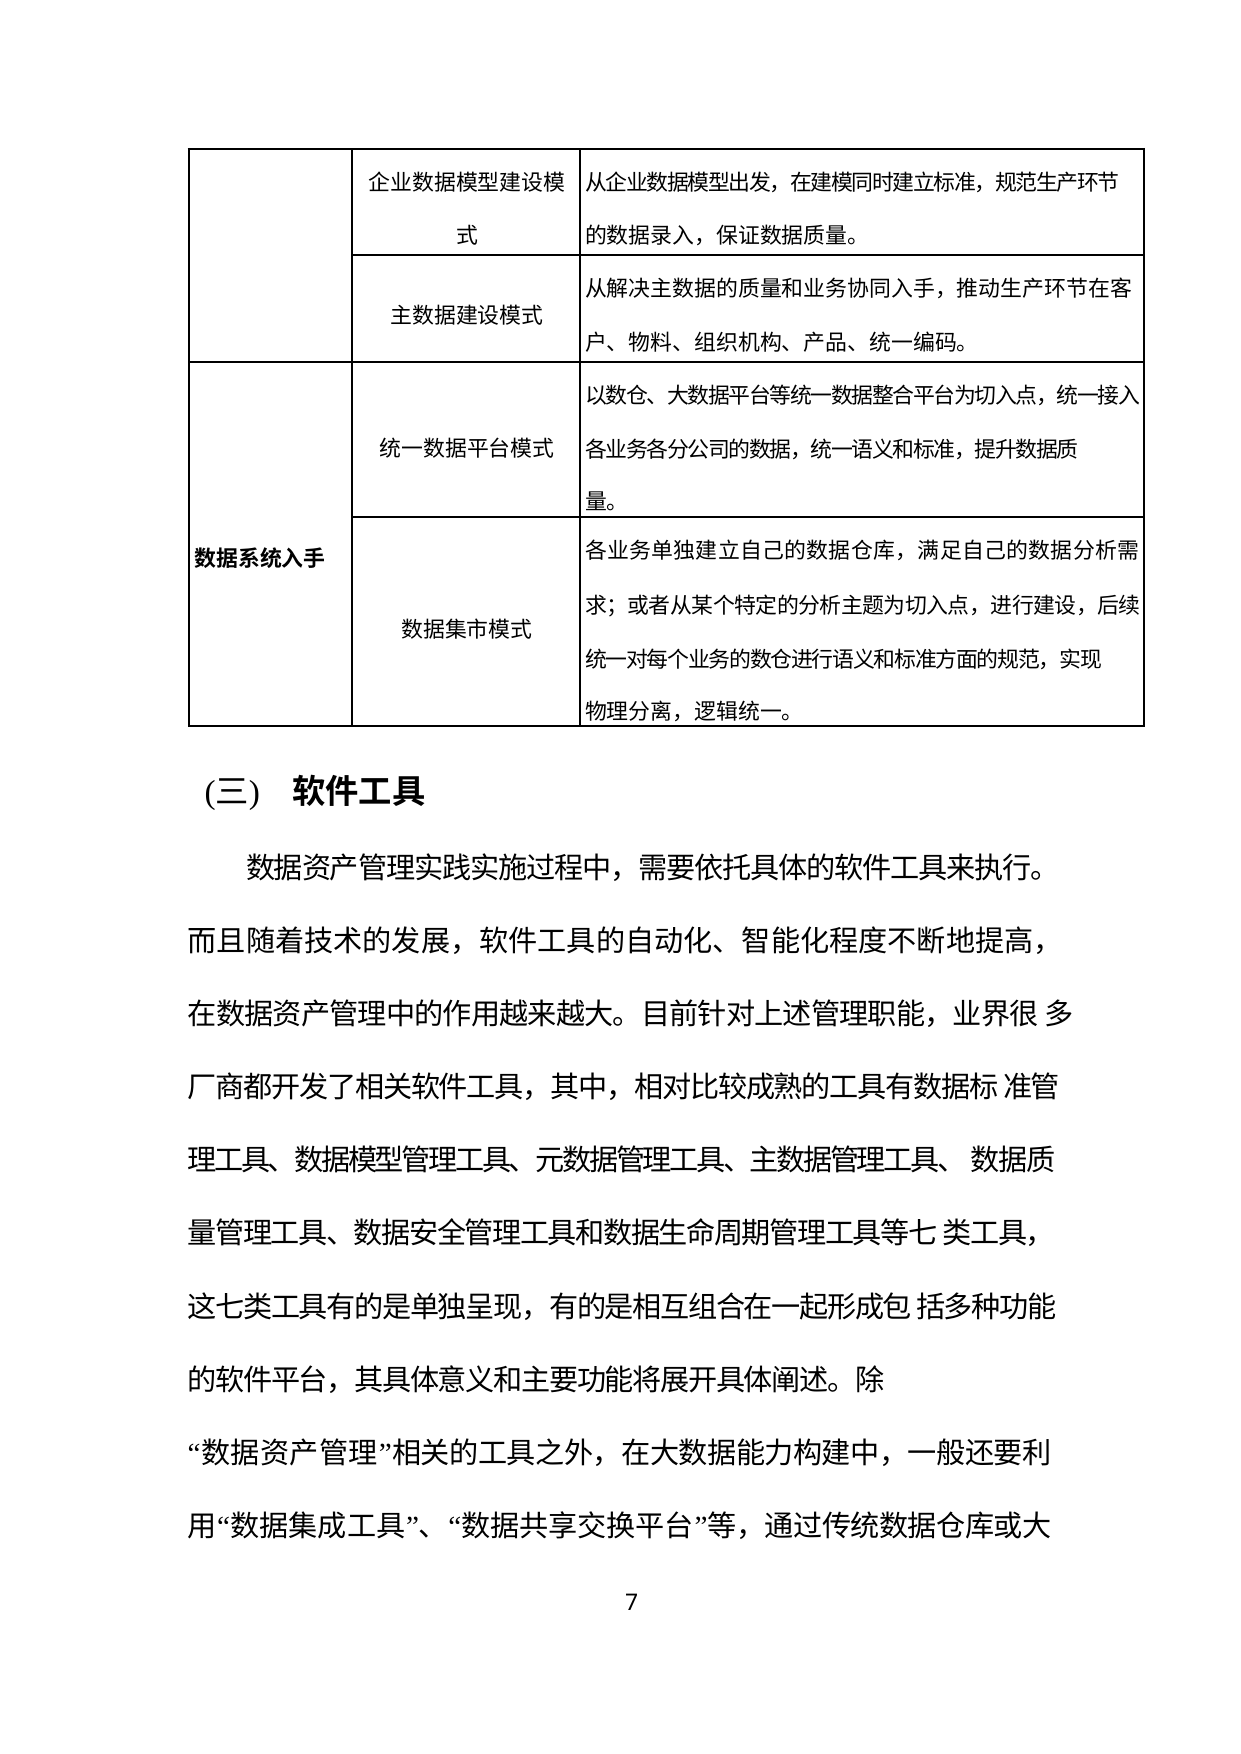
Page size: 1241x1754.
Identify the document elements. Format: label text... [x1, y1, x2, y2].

table_cell 统一数据平台模式 [353, 363, 579, 516]
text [187, 1429, 1053, 1545]
table_cell 数据系统入手 [190, 363, 351, 725]
table_header 从企业数据模型出发，在建模同时建立标准，规范生产环节 的数据录入，保证数据质量。 [581, 150, 1143, 254]
text (三) 软件工具 [204, 765, 1190, 813]
table_header 企业数据模型建设模 式 [353, 150, 579, 254]
text 数据资产管理实践实施过程中，需要依托具体的软件工具来执行。而且随着技术的发展，软件工具的自动化、智能化程度不断地提高， 在数据资产管理中的作用越来越大。目前针对上述管理职能，业界很 多厂商都开发了相关软件工具，其中，相对比较成熟的工具有数据标 准管理工具、数据模型管理工具、元数据管理工具、主数据管理工具、 数据质量管理工具、数据安全管理工具和数据生命周期管理工具等七 类工具，这七类工具有的是单独呈现，有的是相互组合在一起形成包 括多种功能的软件平台，其具体意义和主要功能将展开具体阐述。除 [187, 844, 1082, 1399]
table_cell 以数仓、大数据平台等统一数据整合平台为切入点，统一接入各业务各分公司的数据，统一语义和标准，提升数据质 量。 [581, 363, 1143, 516]
table_cell 各业务单独建立自己的数据仓库，满足自己的数据分析需求；或者从某个特定的分析主题为切入点，进行建设，后续统一对每个业务的数仓进行语义和标准方面的规范，实现 物理分离，逻辑统一。 [581, 518, 1143, 725]
table_cell 从解决主数据的质量和业务协同入手，推动生产环节在客 户、物料、组织机构、产品、统一编码。 [581, 256, 1143, 361]
table_cell 主数据建设模式 [353, 256, 579, 361]
table_cell 数据集市模式 [353, 518, 579, 725]
table_header [190, 150, 351, 361]
